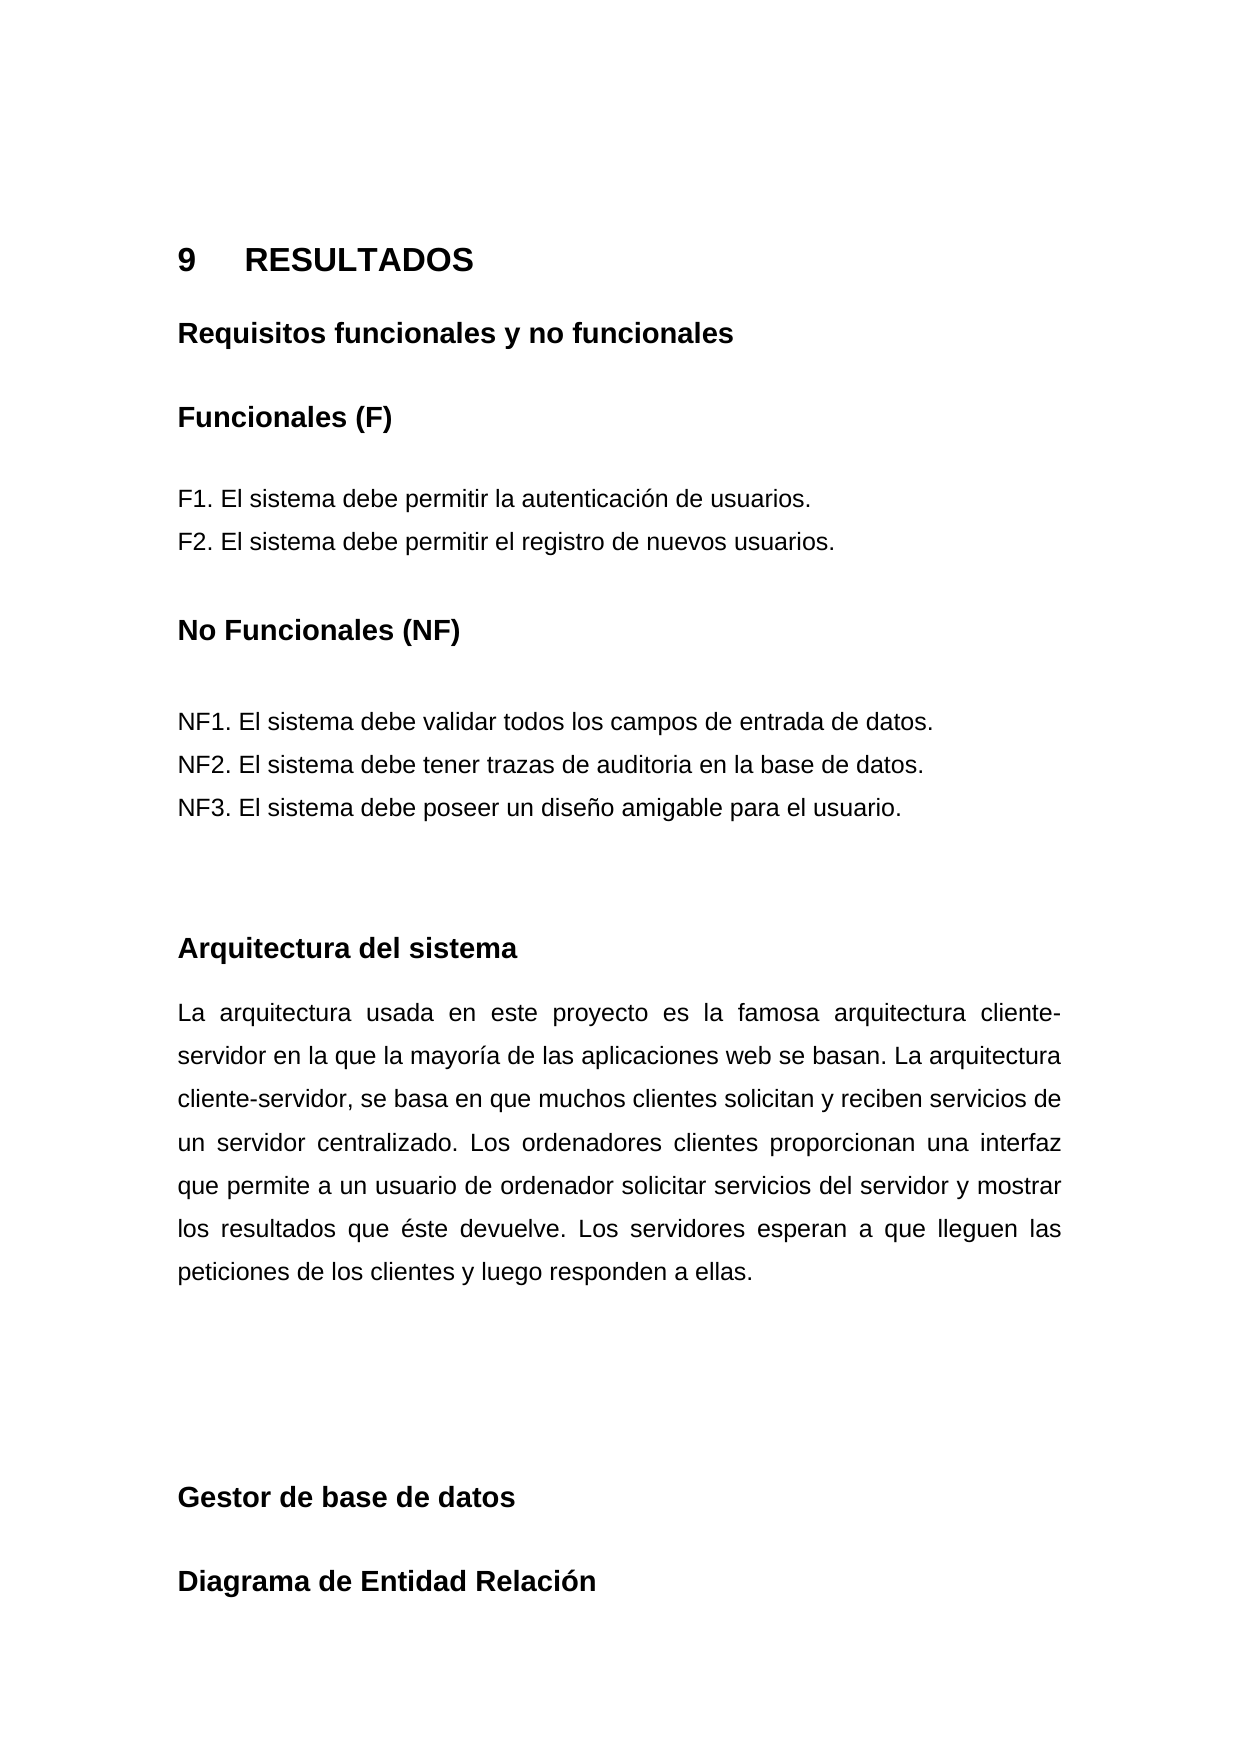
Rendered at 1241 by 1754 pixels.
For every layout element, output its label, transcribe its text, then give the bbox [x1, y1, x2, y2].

text F2. El sistema debe permitir el registro de nuevos usuarios. [177, 527, 1063, 556]
subtitle Resultados [177, 240, 1063, 278]
text Funcionales (F) [177, 400, 1063, 434]
text La arquitectura usada en este proyecto es la famosa arquitectura cliente-servidor en la que la mayoría de las aplicaciones web se basan. La arquitectura cliente-servidor, se basa en que muchos clientes solicitan y reciben servicios de un servidor centralizado. Los ordenadores clientes proporcionan una interfaz que permite a un usuario de ordenador solicitar servicios del servidor y mostrar los resultados que éste devuelve. Los servidores esperan a que lleguen las peticiones de los clientes y luego responden a ellas. [177, 998, 1063, 1286]
text F1. El sistema debe permitir la autenticación de usuarios. [177, 484, 1063, 513]
text No Funcionales (NF) [177, 613, 1063, 647]
text NF3. El sistema debe poseer un diseño amigable para el usuario. [177, 793, 1063, 822]
text NF1. El sistema debe validar todos los campos de entrada de datos. [177, 707, 1063, 736]
text Diagrama de Entidad Relación [177, 1564, 1063, 1597]
text Arquitectura del sistema [177, 931, 1063, 965]
text Requisitos funcionales y no funcionales [177, 317, 1063, 350]
text Gestor de base de datos [177, 1480, 1063, 1513]
text NF2. El sistema debe tener trazas de auditoria en la base de datos. [177, 750, 1063, 779]
